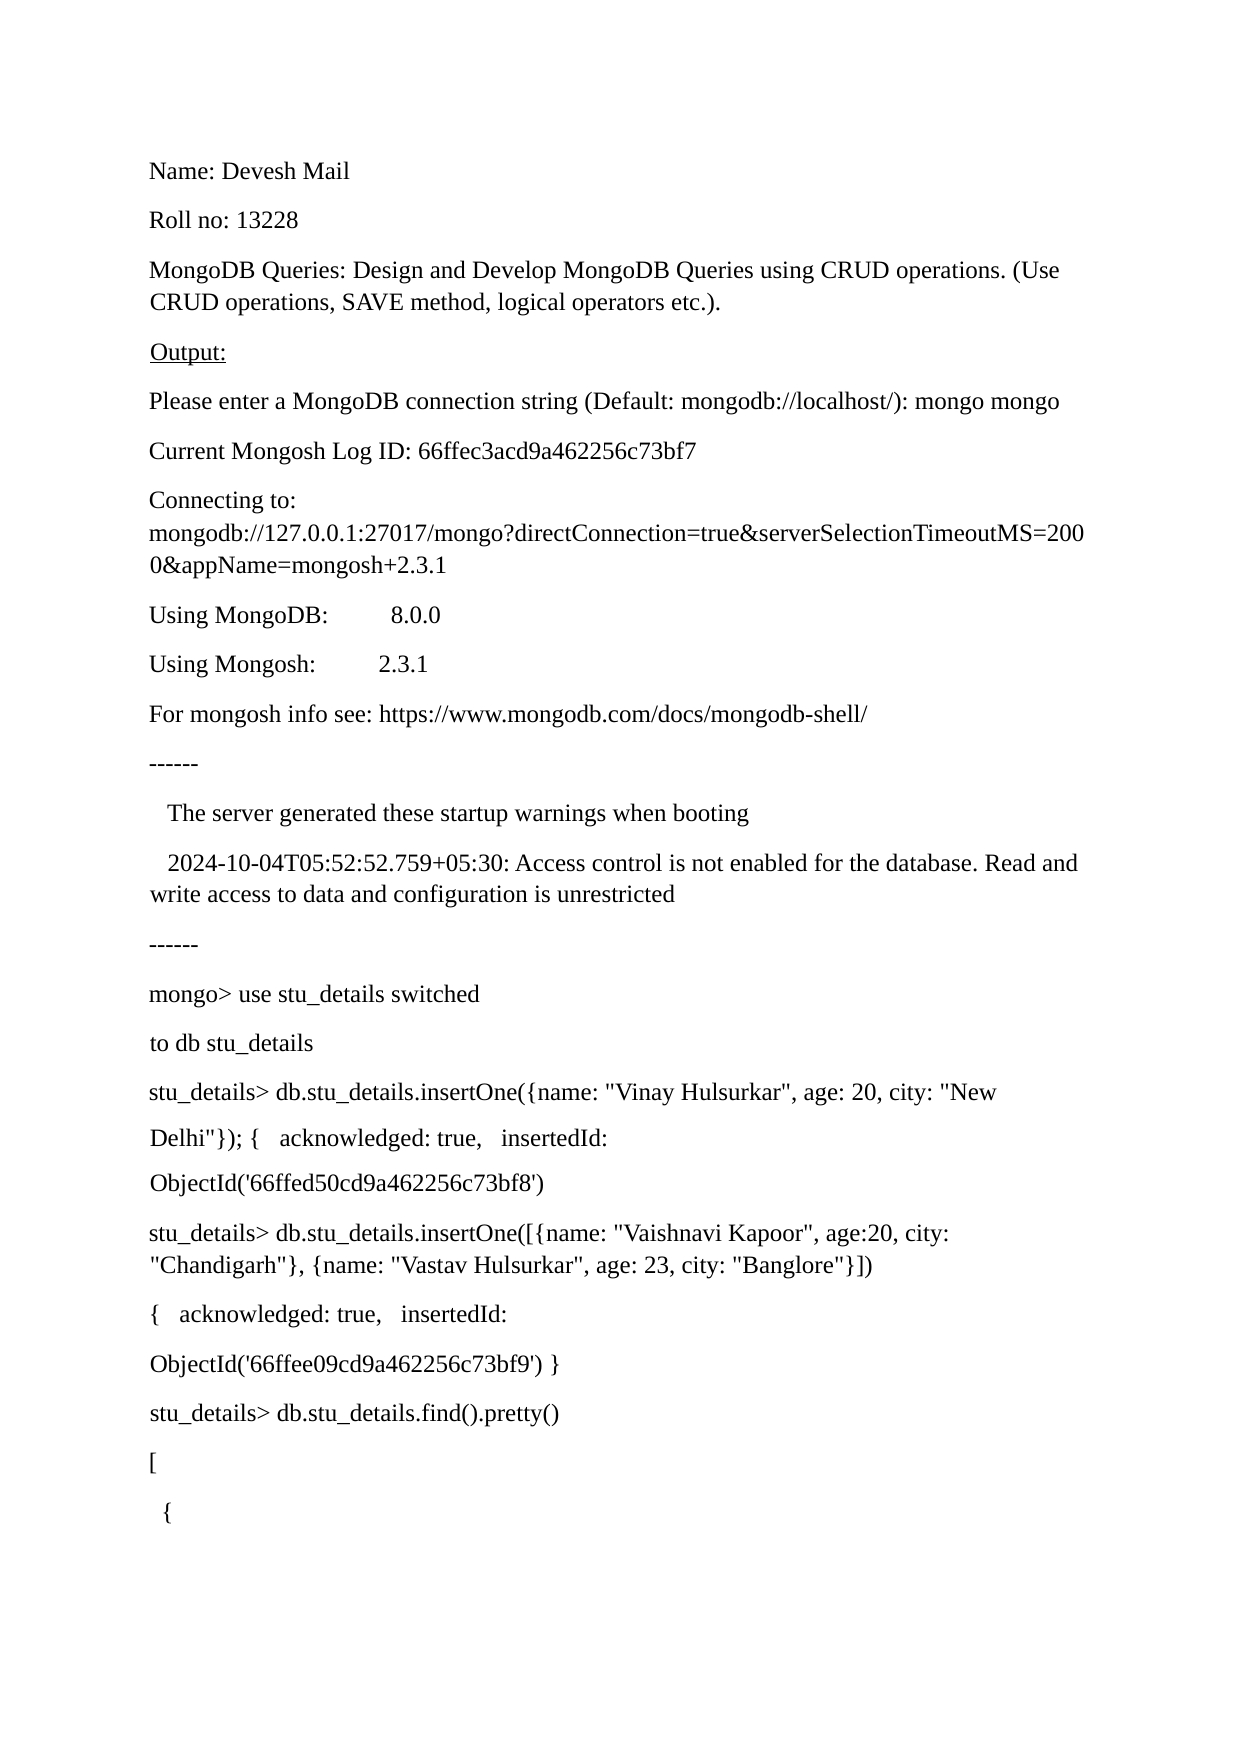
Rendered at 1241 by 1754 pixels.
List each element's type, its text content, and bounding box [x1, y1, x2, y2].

text ------ [148, 929, 1086, 958]
text The server generated these startup warnings when booting [148, 798, 1086, 827]
text { [148, 1497, 1086, 1526]
text Using MongoDB: 8.0.0 [148, 600, 1086, 628]
text Please enter a MongoDB connection string (Default: mongodb://localhost/): mongo mongo [148, 386, 1062, 415]
text { acknowledged: true, insertedId: ObjectId('66ffee09cd9a462256c73bf9') } stu_details> db.stu_details.find().pretty() [148, 1299, 669, 1427]
text Current Mongosh Log ID: 66ffec3acd9a462256c73bf7 [148, 436, 1086, 464]
text Using Mongosh: 2.3.1 [148, 649, 1086, 678]
text Connecting to: [148, 485, 1086, 514]
text Roll no: 13228 [148, 206, 1086, 234]
text ------ [148, 748, 1086, 777]
text mongo> use stu_details switched to db stu_details [148, 979, 481, 1057]
text 2024-10-04T05:52:52.759+05:30: Access control is not enabled for the database. Read and write access to data and configuration is unrestricted [148, 848, 1086, 908]
text mongodb://127.0.0.1:27017/mongo?directConnection=true&serverSelectionTimeoutMS=200 0&appName=mongosh+2.3.1 [148, 518, 1086, 579]
text stu_details> db.stu_details.insertOne([{name: "Vaishnavi Kapoor", age:20, city: "Chandigarh"}, {name: "Vastav Hulsurkar", age: 23, city: "Banglore"}]) [148, 1218, 1086, 1278]
text MongoDB Queries: Design and Develop MongoDB Queries using CRUD operations. (Use CRUD operations, SAVE method, logical operators etc.). [148, 255, 1086, 316]
text Output: [150, 337, 1086, 365]
text Name: Devesh Mail [148, 156, 1086, 185]
text [ [148, 1447, 1086, 1476]
text stu_details> db.stu_details.insertOne({name: "Vinay Hulsurkar", age: 20, city: "New Delhi"}); { acknowledged: true, insertedId: ObjectId('66ffed50cd9a462256c73bf8') [148, 1077, 999, 1197]
text For mongosh info see: https://www.mongodb.com/docs/mongodb-shell/ [148, 699, 1086, 728]
